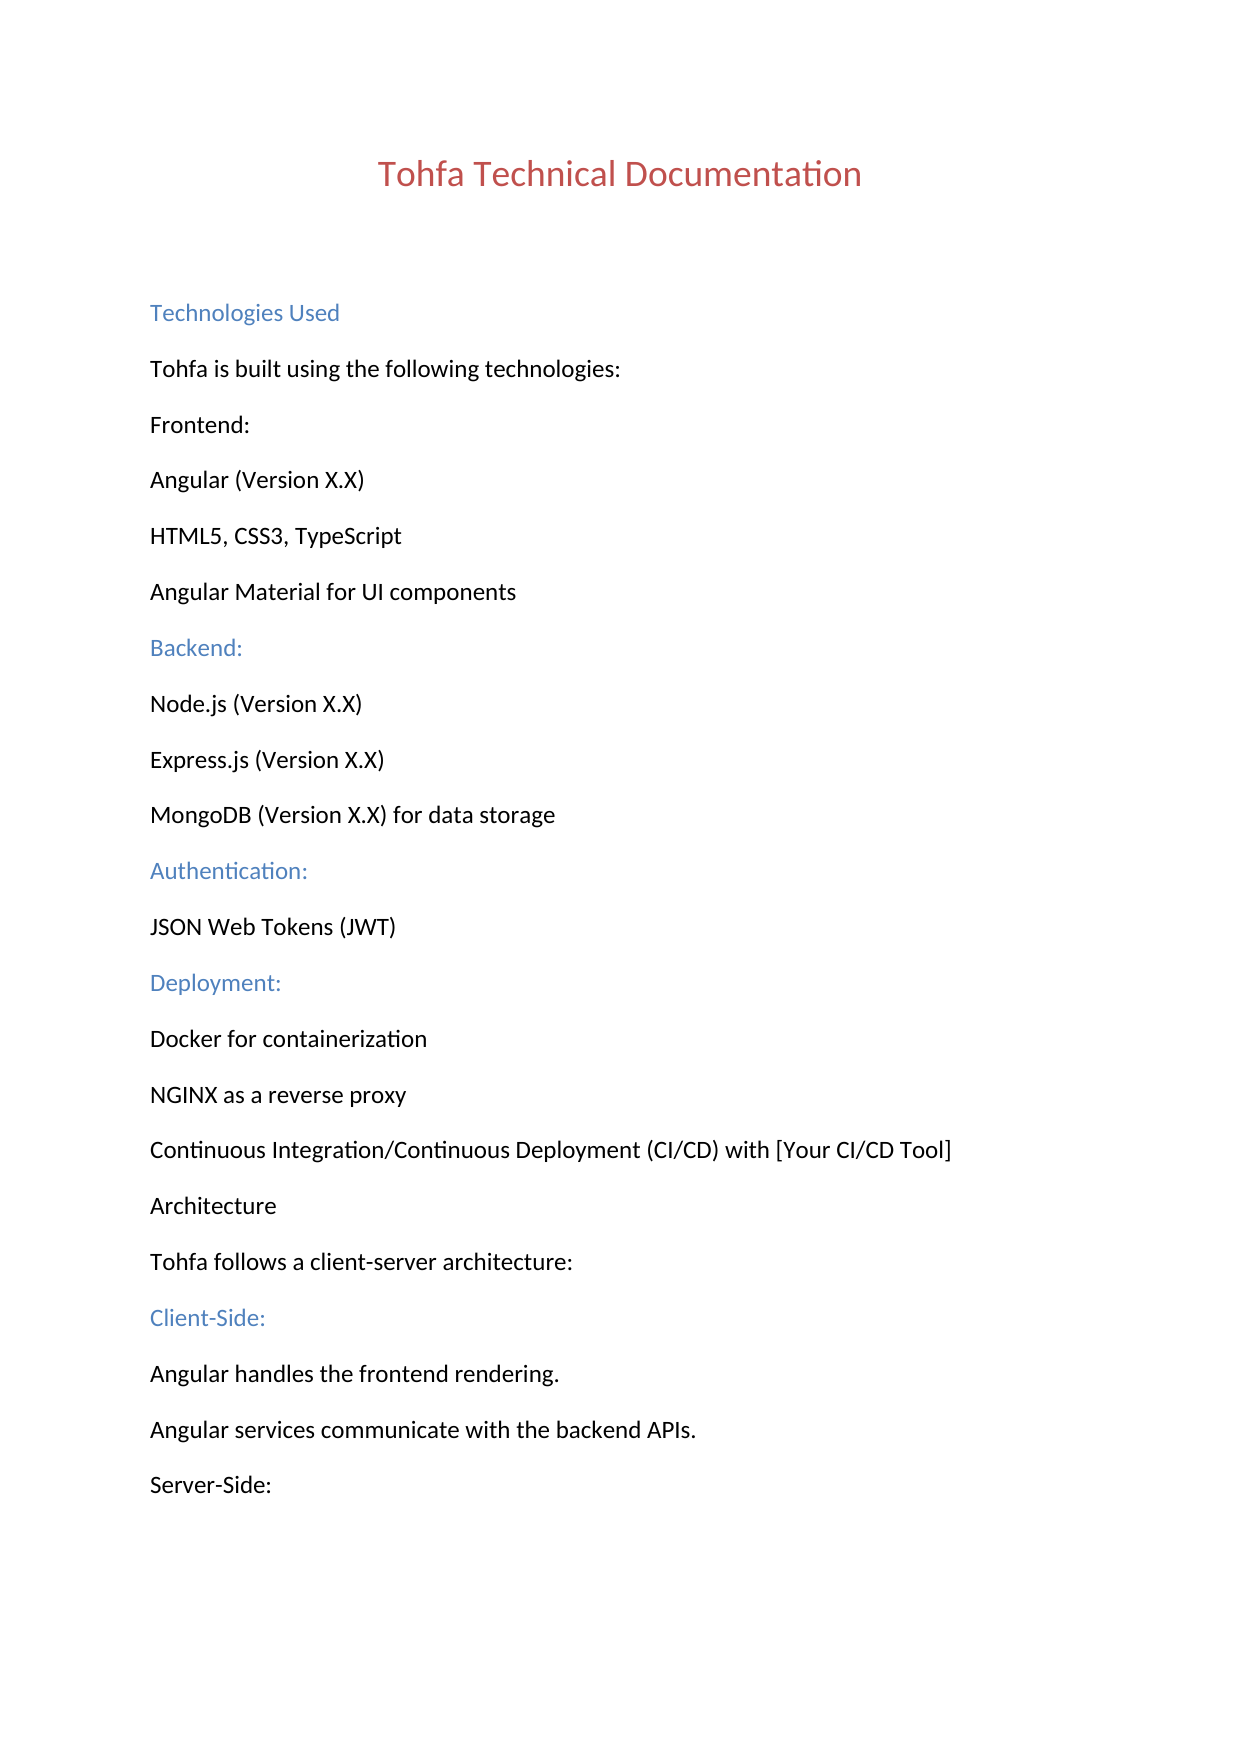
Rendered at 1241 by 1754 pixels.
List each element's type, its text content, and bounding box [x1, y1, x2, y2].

text Angular services communicate with the backend APIs. [150, 1414, 1090, 1444]
text Technologies Used [150, 297, 1090, 328]
text Architecture [150, 1190, 1090, 1221]
text MongoDB (Version X.X) for data storage [150, 799, 1090, 830]
text Backend: [150, 632, 1090, 663]
text Express.js (Version X.X) [150, 744, 1090, 774]
text Angular handles the frontend rendering. [150, 1358, 1090, 1388]
text Continuous Integration/Continuous Deployment (CI/CD) with [Your CI/CD Tool] [150, 1134, 1090, 1165]
text JSON Web Tokens (JWT) [150, 911, 1090, 942]
text HTML5, CSS3, TypeScript [150, 520, 1090, 551]
text Tohfa is built using the following technologies: [150, 353, 1090, 383]
text Tohfa Technical Documentation [150, 150, 1090, 196]
text Deployment: [150, 967, 1090, 998]
text NGINX as a reverse proxy [150, 1079, 1090, 1109]
text Client-Side: [150, 1302, 1090, 1333]
text Authentication: [150, 855, 1090, 886]
text Node.js (Version X.X) [150, 688, 1090, 718]
text Server-Side: [150, 1469, 1090, 1500]
text Angular (Version X.X) [150, 464, 1090, 495]
text Tohfa follows a client-server architecture: [150, 1246, 1090, 1277]
text Angular Material for UI components [150, 576, 1090, 607]
text Docker for containerization [150, 1023, 1090, 1053]
text Frontend: [150, 409, 1090, 439]
